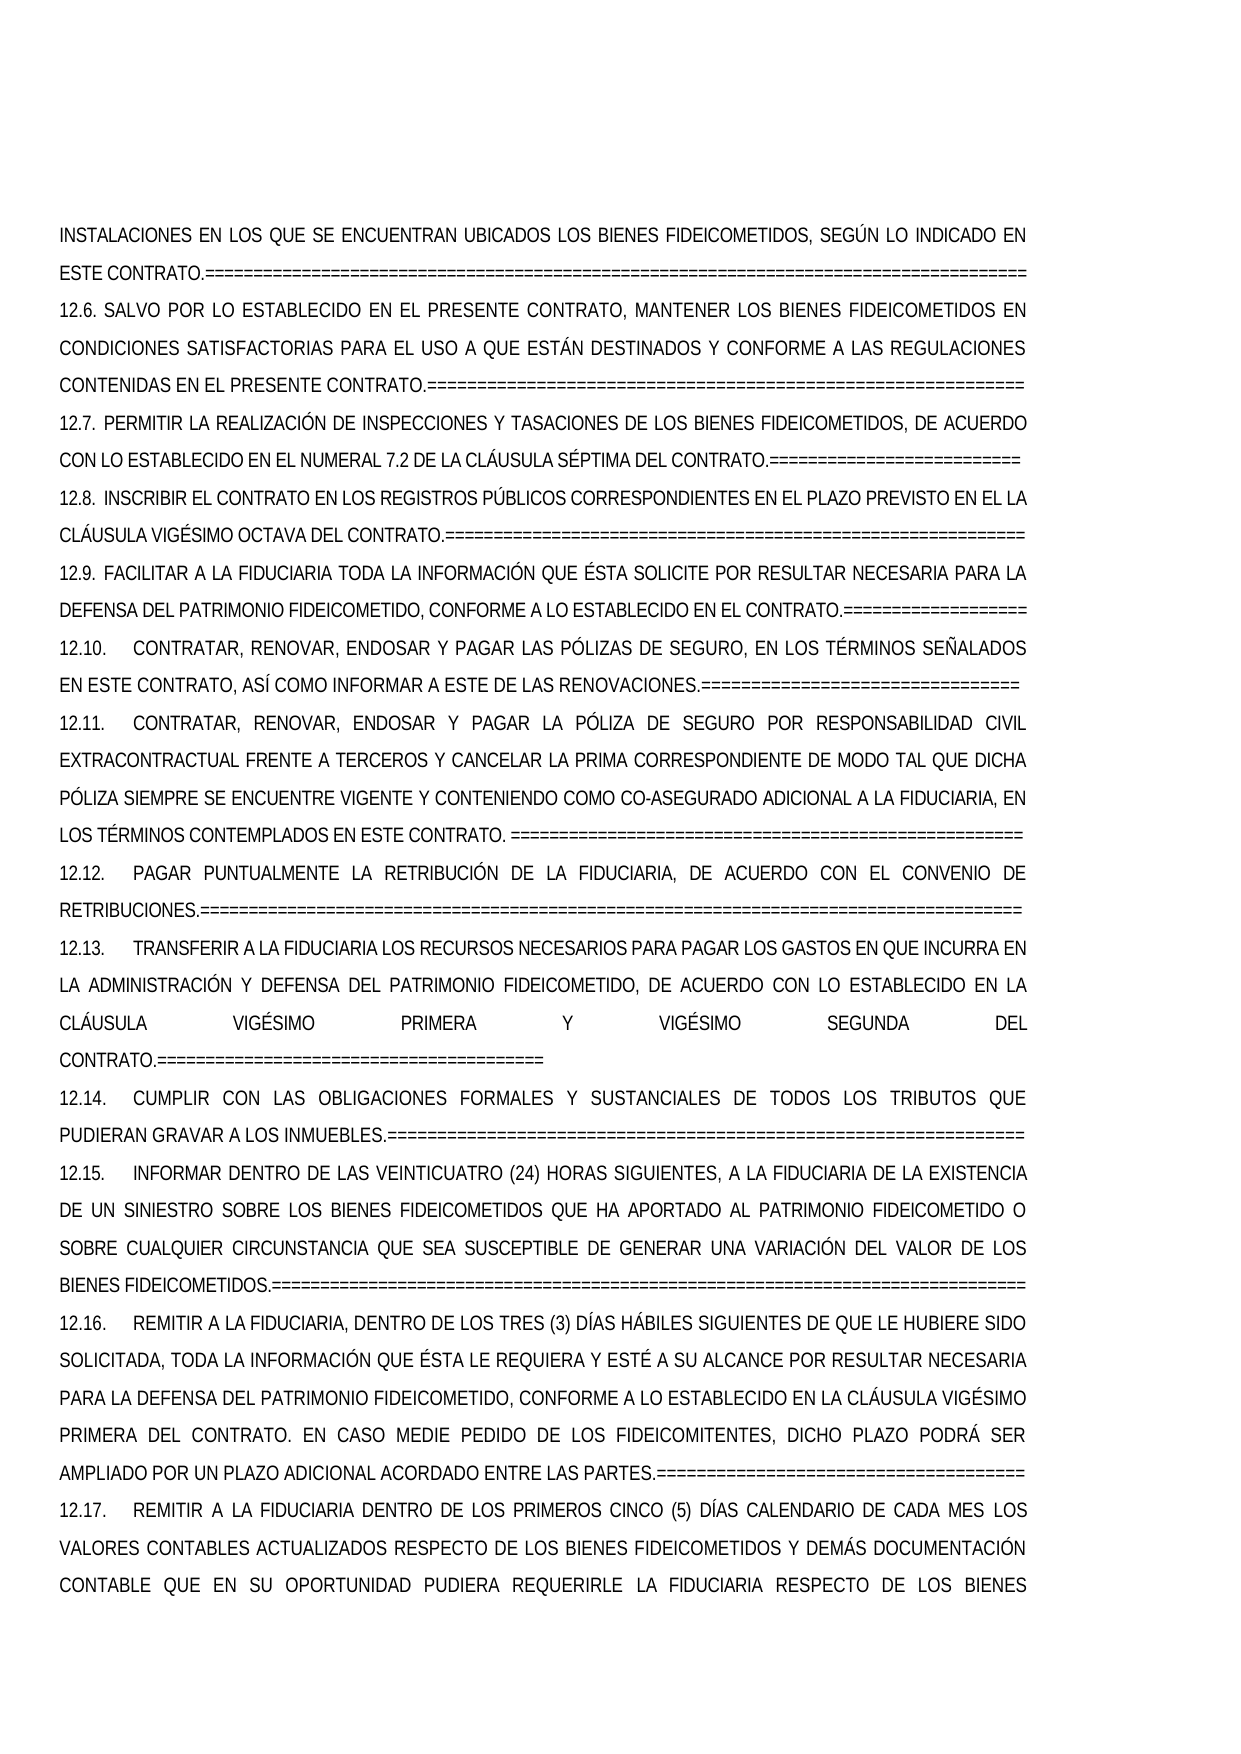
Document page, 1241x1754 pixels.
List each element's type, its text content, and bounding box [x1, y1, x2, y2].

list TRANSFERIR A LA FIDUCIARIA LOS RECURSOS NECESARIOS PARA PAGAR LOS GASTOS EN QUE INCURRA EN LA ADMINISTRACIÓN Y DEFENSA DEL PATRIMONIO FIDEICOMETIDO, DE ACUERDO CON LO ESTABLECIDO EN LA CLÁUSULA VIGÉSIMO PRIMERA Y VIGÉSIMO SEGUNDA DEL CONTRATO.======================================== [59, 925, 1028, 1075]
list PAGAR PUNTUALMENTE LA RETRIBUCIÓN DE LA FIDUCIARIA, DE ACUERDO CON EL CONVENIO DE RETRIBUCIONES.===================================================================================== [59, 850, 1028, 925]
list CONTRATAR, RENOVAR, ENDOSAR Y PAGAR LA PÓLIZA DE SEGURO POR RESPONSABILIDAD CIVIL EXTRACONTRACTUAL FRENTE A TERCEROS Y CANCELAR LA PRIMA CORRESPONDIENTE DE MODO TAL QUE DICHA PÓLIZA SIEMPRE SE ENCUENTRE VIGENTE Y CONTENIENDO COMO CO-ASEGURADO ADICIONAL A LA FIDUCIARIA, EN LOS TÉRMINOS CONTEMPLADOS EN ESTE CONTRATO. ===================================================== [59, 700, 1028, 850]
list FACILITAR A LA FIDUCIARIA TODA LA INFORMACIÓN QUE ÉSTA SOLICITE POR RESULTAR NECESARIA PARA LA DEFENSA DEL PATRIMONIO FIDEICOMETIDO, CONFORME A LO ESTABLECIDO EN EL CONTRATO.=================== [59, 550, 1028, 625]
list CONTRATAR, RENOVAR, ENDOSAR Y PAGAR LAS PÓLIZAS DE SEGURO, EN LOS TÉRMINOS SEÑALADOS EN ESTE CONTRATO, ASÍ COMO INFORMAR A ESTE DE LAS RENOVACIONES.================================ [59, 625, 1028, 700]
list SALVO POR LO ESTABLECIDO EN EL PRESENTE CONTRATO, MANTENER LOS BIENES FIDEICOMETIDOS EN CONDICIONES SATISFACTORIAS PARA EL USO A QUE ESTÁN DESTINADOS Y CONFORME A LAS REGULACIONES CONTENIDAS EN EL PRESENTE CONTRATO.============================================================ [59, 288, 1028, 400]
list INSCRIBIR EL CONTRATO EN LOS REGISTROS PÚBLICOS CORRESPONDIENTES EN EL PLAZO PREVISTO EN EL LA CLÁUSULA VIGÉSIMO OCTAVA DEL CONTRATO.============================================================ [59, 475, 1028, 550]
list INFORMAR DENTRO DE LAS VEINTICUATRO (24) HORAS SIGUIENTES, A LA FIDUCIARIA DE LA EXISTENCIA DE UN SINIESTRO SOBRE LOS BIENES FIDEICOMETIDOS QUE HA APORTADO AL PATRIMONIO FIDEICOMETIDO O SOBRE CUALQUIER CIRCUNSTANCIA QUE SEA SUSCEPTIBLE DE GENERAR UNA VARIACIÓN DEL VALOR DE LOS BIENES FIDEICOMETIDOS.============================================================================== [59, 1150, 1028, 1300]
list CUMPLIR CON LAS OBLIGACIONES FORMALES Y SUSTANCIALES DE TODOS LOS TRIBUTOS QUE PUDIERAN GRAVAR A LOS INMUEBLES.================================================================ [59, 1075, 1028, 1150]
list REMITIR A LA FIDUCIARIA, DENTRO DE LOS TRES (3) DÍAS HÁBILES SIGUIENTES DE QUE LE HUBIERE SIDO SOLICITADA, TODA LA INFORMACIÓN QUE ÉSTA LE REQUIERA Y ESTÉ A SU ALCANCE POR RESULTAR NECESARIA PARA LA DEFENSA DEL PATRIMONIO FIDEICOMETIDO, CONFORME A LO ESTABLECIDO EN LA CLÁUSULA VIGÉSIMO PRIMERA DEL CONTRATO. EN CASO MEDIE PEDIDO DE LOS FIDEICOMITENTES, DICHO PLAZO PODRÁ SER AMPLIADO POR UN PLAZO ADICIONAL ACORDADO ENTRE LAS PARTES.===================================== [59, 1300, 1028, 1488]
list PERMITIR LA REALIZACIÓN DE INSPECCIONES Y TASACIONES DE LOS BIENES FIDEICOMETIDOS, DE ACUERDO CON LO ESTABLECIDO EN EL NUMERAL 7.2 DE LA CLÁUSULA SÉPTIMA DEL CONTRATO.========================== [59, 400, 1028, 475]
